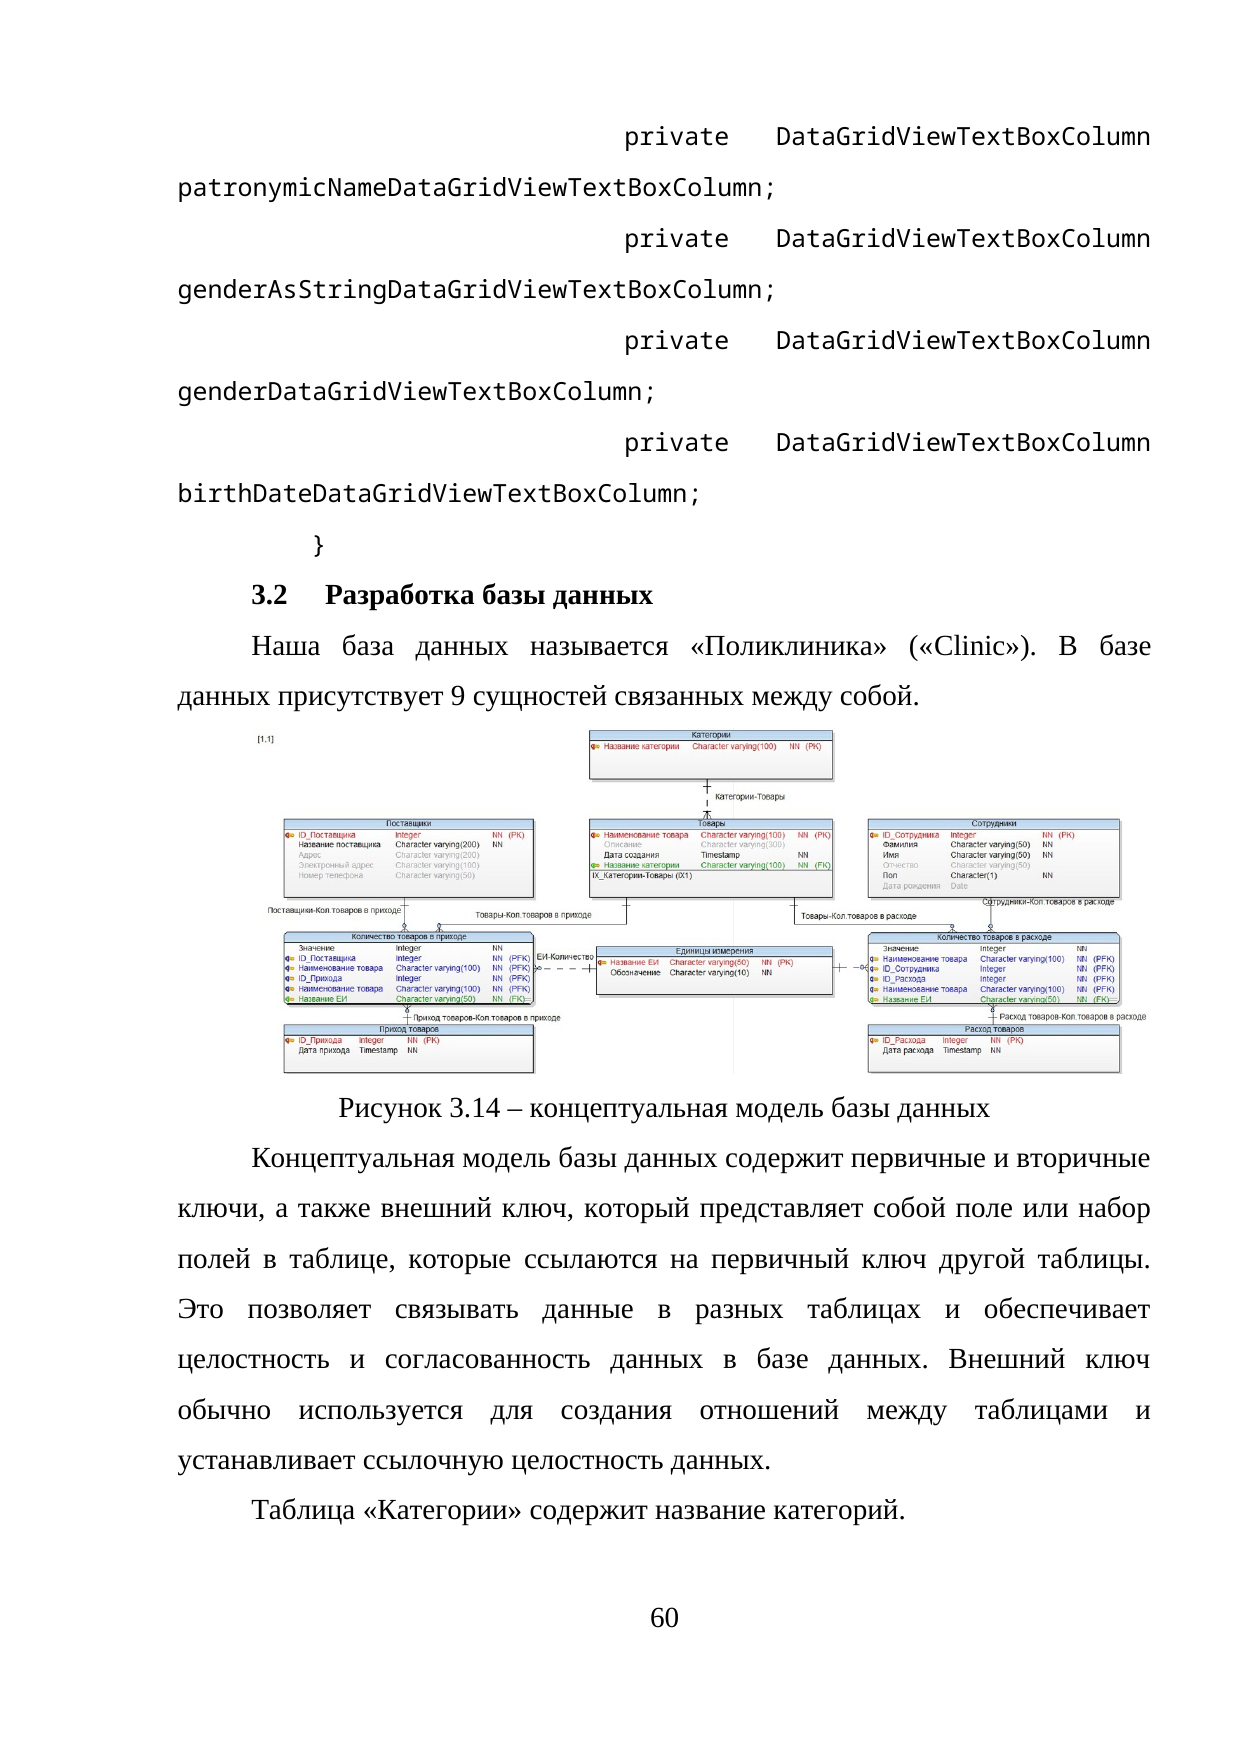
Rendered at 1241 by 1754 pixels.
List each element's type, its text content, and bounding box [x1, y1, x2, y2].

text } [177, 526, 1152, 561]
text Концептуальная модель базы данных содержит первичные и вторичные ключи, а также внешний ключ, который представляет собой поле или набор полей в таблице, которые ссылаются на первичный ключ другой таблицы. Это позволяет связывать данные в разных таблицах и обеспечивает целостность и согласованность данных в базе данных. Внешний ключ обычно используется для создания отношений между таблицами и устанавливает ссылочную целостность данных. [177, 1140, 1152, 1476]
text private DataGridViewTextBoxColumn genderDataGridViewTextBoxColumn; [177, 322, 1152, 407]
picture [252, 728, 1150, 1074]
text Наша база данных называется «Поликлиника» («Clinic»). В базе данных присутствует 9 сущностей связанных между собой. [177, 628, 1152, 712]
text private DataGridViewTextBoxColumn patronymicNameDataGridViewTextBoxColumn; [177, 118, 1152, 203]
text private DataGridViewTextBoxColumn genderAsStringDataGridViewTextBoxColumn; [177, 220, 1152, 305]
text Таблица «Категории» содержит название категорий. [177, 1492, 1152, 1526]
text private DataGridViewTextBoxColumn birthDateDataGridViewTextBoxColumn; [177, 424, 1152, 509]
subtitle Разработка базы данных [177, 577, 1152, 611]
